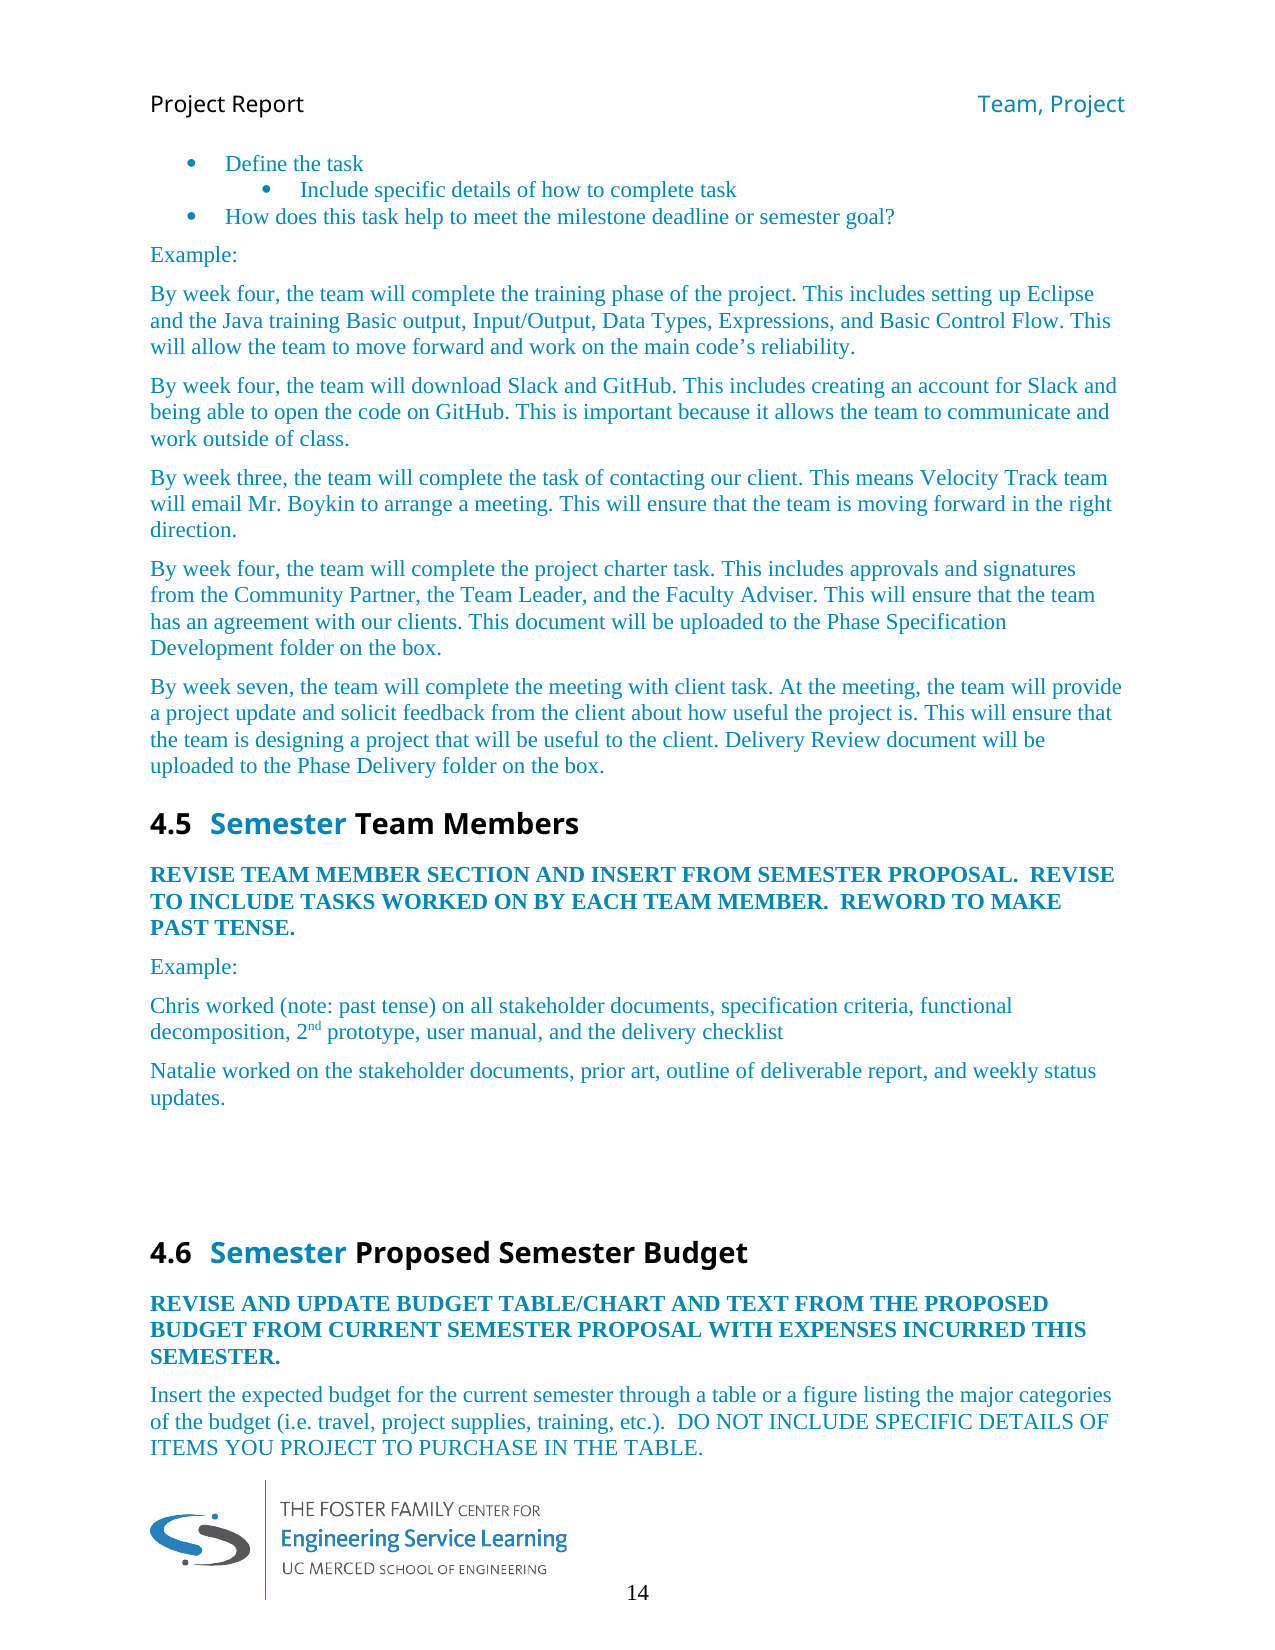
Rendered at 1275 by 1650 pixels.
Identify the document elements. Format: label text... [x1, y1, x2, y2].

subtitle Semester Proposed Semester Budget [150, 1232, 1125, 1272]
picture [521, 313, 526, 326]
subtitle Semester Team Members [150, 803, 1125, 843]
text Example: [150, 953, 1125, 979]
text By week four, the team will complete the project charter task. This includes approvals and signatures from the Community Partner, the Team Leader, and the Faculty Adviser. This will ensure that the team has an agreement with our clients. This document will be uploaded to the Phase Specification Development folder on the box. [150, 555, 1125, 661]
picture [562, 1440, 567, 1450]
text Chris worked (note: past tense) on all stakeholder documents, specification criteria, functional decomposition, 2nd prototype, user manual, and the delivery checklist [150, 992, 1125, 1045]
list How does this task help to meet the milestone deadline or semester goal? [187, 203, 1125, 229]
text By week four, the team will download Slack and GitHub. This includes creating an account for Slack and being able to open the code on GitHub. This is important because it allows the team to communicate and work outside of class. [150, 372, 1125, 451]
text By week four, the team will complete the training phase of the project. This includes setting up Eclipse and the Java training Basic output, Input/Output, Data Types, Expressions, and Basic Control Flow. This will allow the team to move forward and work on the main code’s reliability. [150, 280, 1125, 359]
picture [150, 1480, 567, 1600]
text By week seven, the team will complete the meeting with client task. At the meeting, the team will provide a project update and solicit feedback from the client about how useful the project is. This will ensure that the team is designing a project that will be useful to the client. Delivery Review document will be uploaded to the Phase Delivery folder on the box. [150, 673, 1125, 778]
text Insert the expected budget for the current semester through a table or a figure listing the major categories of the budget (i.e. travel, project supplies, training, etc.). DO NOT INCLUDE SPECIFIC DETAILS OF ITEMS YOU PROJECT TO PURCHASE IN THE TABLE. [150, 1382, 1125, 1461]
list Define the task [187, 150, 1125, 176]
text By week three, the team will complete the task of contacting our client. This means Velocity Track team will email Mr. Boykin to arrange a meeting. This will ensure that the team is moving forward in the right direction. [150, 463, 1125, 543]
text Example: [150, 242, 1125, 268]
text REVISE AND UPDATE BUDGET TABLE/CHART AND TEXT FROM THE PROPOSED BUDGET FROM CURRENT SEMESTER PROPOSAL WITH EXPENSES INCURRED THIS SEMESTER. [150, 1290, 1125, 1369]
list Include specific details of how to complete task [262, 176, 1125, 203]
text REVISE TEAM MEMBER SECTION AND INSERT FROM SEMESTER PROPOSAL. REVISE TO INCLUDE TASKS WORKED ON BY EACH TEAM MEMBER. REWORD TO MAKE PAST TENSE. [150, 862, 1125, 941]
text Natalie worked on the stakeholder documents, prior art, outline of deliverable report, and weekly status updates. [150, 1057, 1125, 1110]
picture [315, 1021, 320, 1030]
